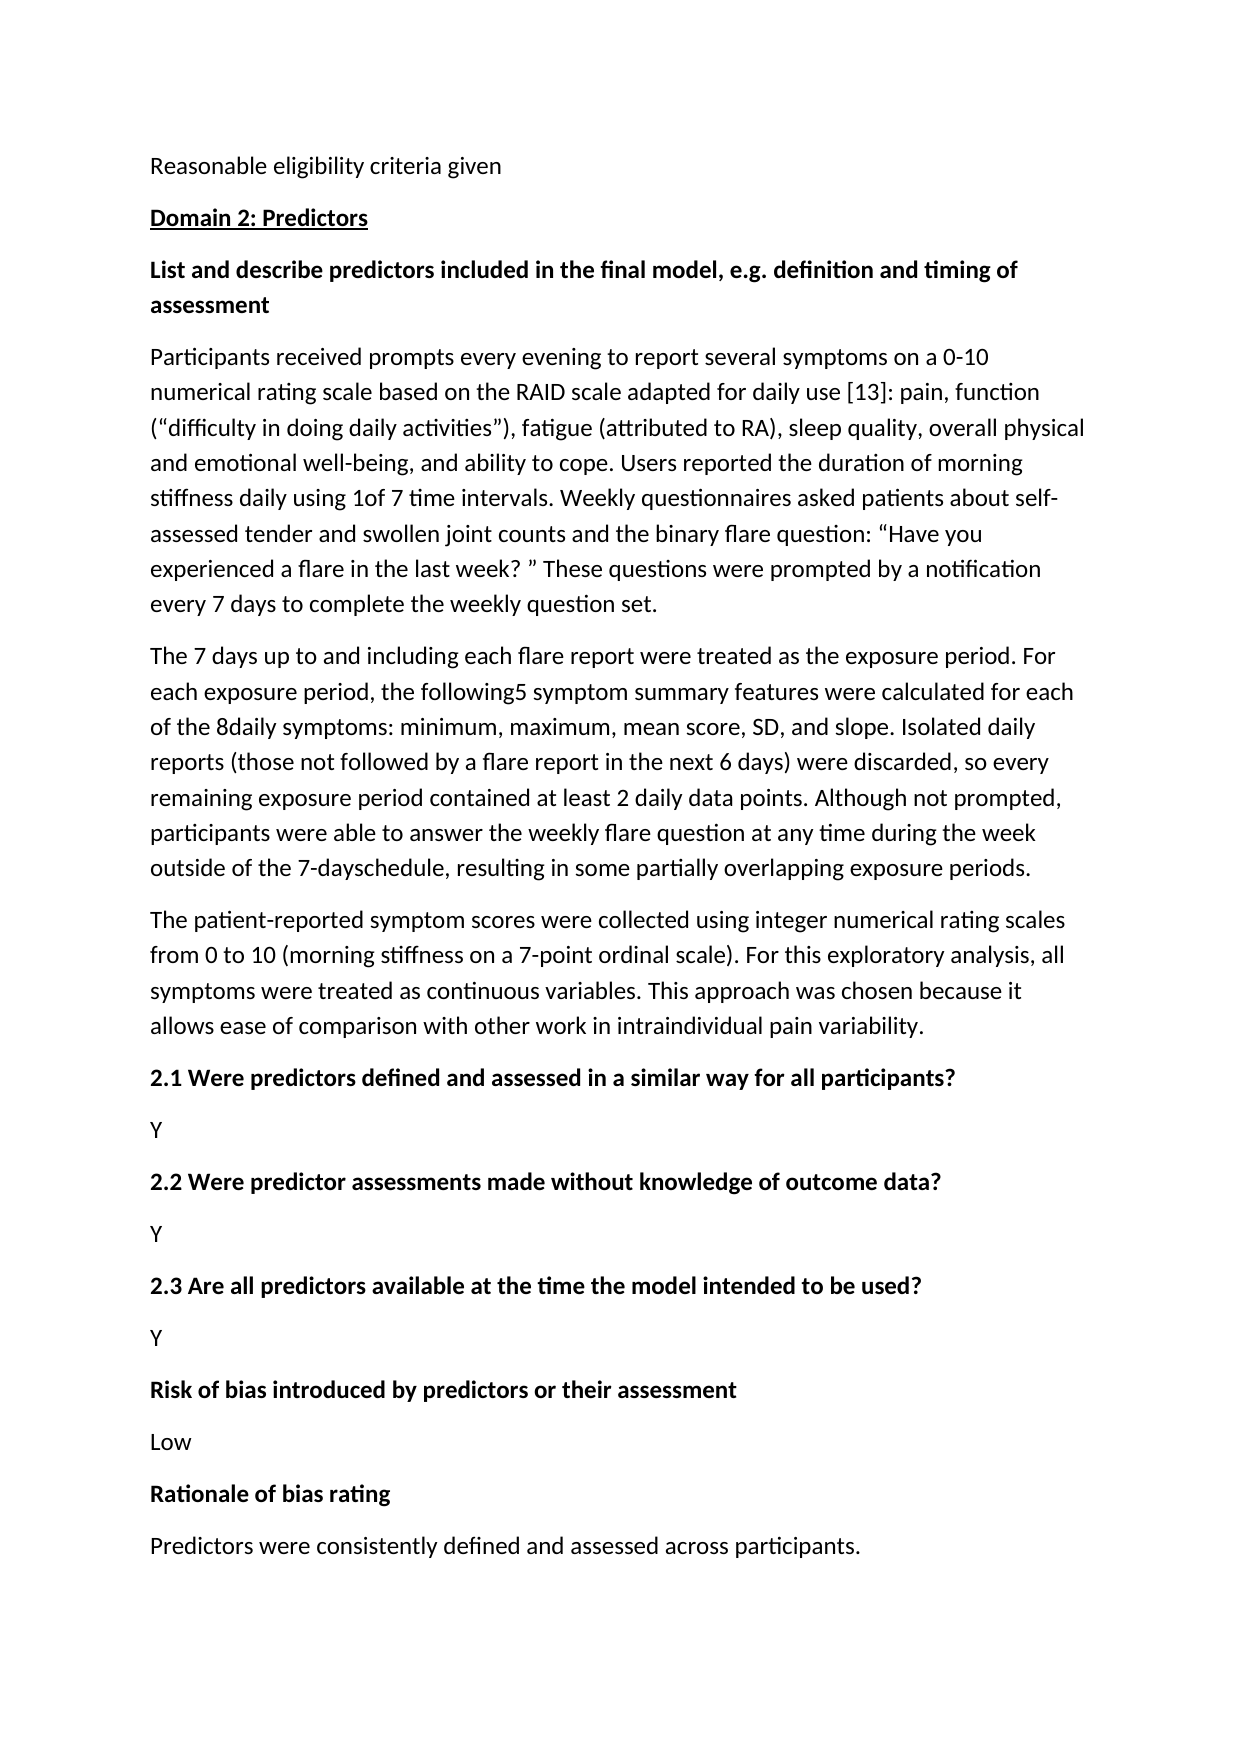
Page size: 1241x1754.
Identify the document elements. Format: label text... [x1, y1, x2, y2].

text 2.1 Were predictors defined and assessed in a similar way for all participants? [150, 1062, 1090, 1093]
text Risk of bias introduced by predictors or their assessment [150, 1374, 1090, 1404]
text Participants received prompts every evening to report several symptoms on a 0-10 numerical rating scale based on the RAID scale adapted for daily use [13]: pain, function (“difficulty in doing daily activities”), fatigue (attributed to RA), sleep quality, overall physical and emotional well-being, and ability to cope. Users reported the duration of morning stiffness daily using 1of 7 time intervals. Weekly questionnaires asked patients about self-assessed tender and swollen joint counts and the binary flare question: “Have you experienced a flare in the last week? ” These questions were prompted by a notification every 7 days to complete the weekly question set. [150, 341, 1090, 619]
text Predictors were consistently defined and assessed across participants. [150, 1530, 1090, 1561]
text 2.2 Were predictor assessments made without knowledge of outcome data? [150, 1166, 1090, 1197]
text Y [150, 1322, 1090, 1353]
text Y [150, 1218, 1090, 1249]
text Low [150, 1426, 1090, 1457]
text Y [150, 1114, 1090, 1145]
text Rationale of bias rating [150, 1478, 1090, 1508]
text List and describe predictors included in the final model, e.g. definition and timing of assessment [150, 254, 1090, 320]
text The patient-reported symptom scores were collected using integer numerical rating scales from 0 to 10 (morning stiffness on a 7-point ordinal scale). For this exploratory analysis, all symptoms were treated as continuous variables. This approach was chosen because it allows ease of comparison with other work in intraindividual pain variability. [150, 904, 1090, 1041]
text 2.3 Are all predictors available at the time the model intended to be used? [150, 1270, 1090, 1301]
text Reasonable eligibility criteria given [150, 150, 1090, 181]
text Domain 2: Predictors [150, 202, 1090, 232]
text The 7 days up to and including each flare report were treated as the exposure period. For each exposure period, the following5 symptom summary features were calculated for each of the 8daily symptoms: minimum, maximum, mean score, SD, and slope. Isolated daily reports (those not followed by a flare report in the next 6 days) were discarded, so every remaining exposure period contained at least 2 daily data points. Although not prompted, participants were able to answer the weekly flare question at any time during the week outside of the 7-dayschedule, resulting in some partially overlapping exposure periods. [150, 640, 1090, 883]
